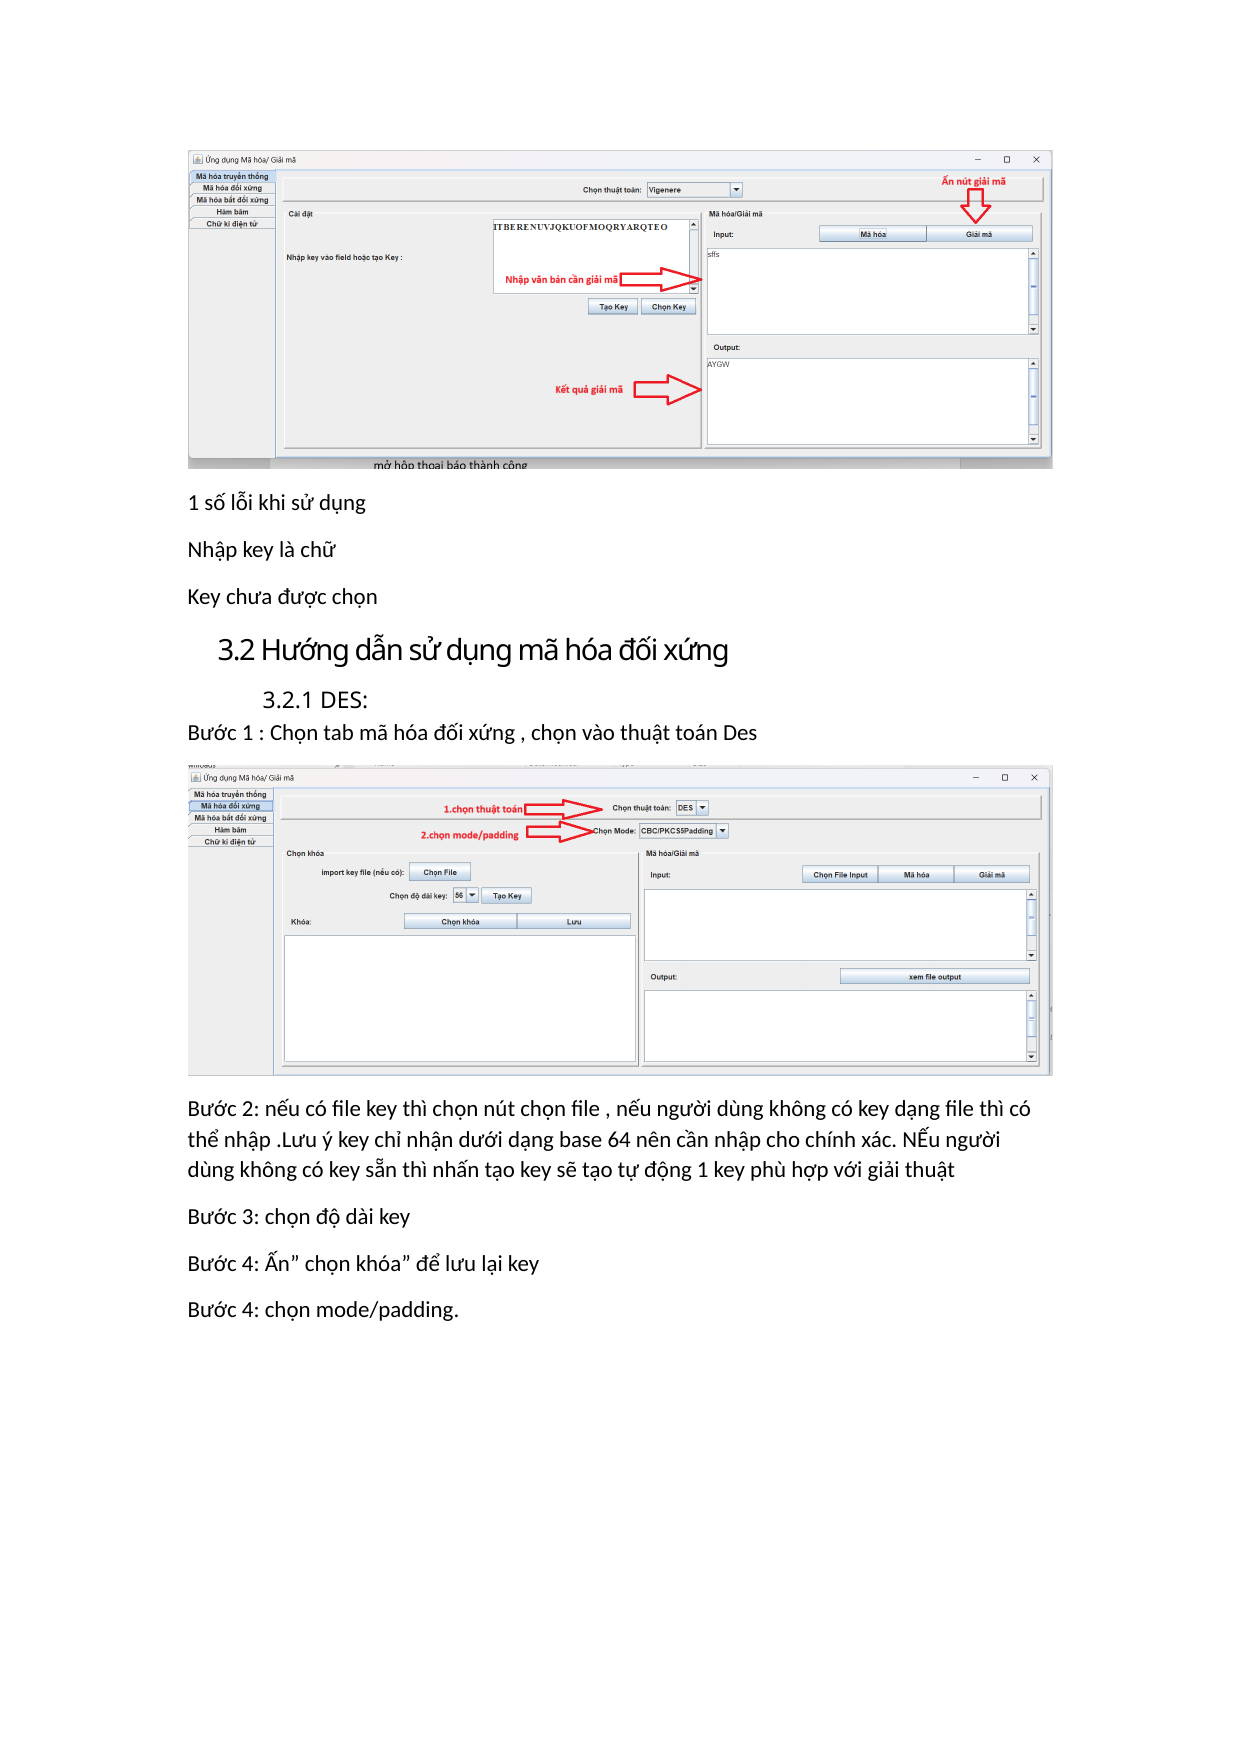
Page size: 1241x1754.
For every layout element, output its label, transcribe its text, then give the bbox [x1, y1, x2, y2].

text Nhập key là chữ [187, 535, 1053, 563]
subtitle 3.2.1 DES: [187, 684, 1053, 715]
subtitle 3.2 Hướng dẫn sử dụng mã hóa đối xứng [217, 629, 1053, 668]
text Key chưa được chọn [187, 582, 1053, 610]
text 1 số lỗi khi sử dụng [187, 488, 1053, 516]
text Bước 2: nếu có file key thì chọn nút chọn file , nếu người dùng không có key dạng file thì có thể nhập .Lưu ý key chỉ nhận dưới dạng base 64 nên cần nhập cho chính xác. NẾu người dùng không có key sẵn thì nhấn tạo key sẽ tạo tự động 1 key phù hợp với giải thuật [187, 1094, 1053, 1183]
text Bước 4: Ấn” chọn khóa” để lưu lại key [187, 1249, 1053, 1277]
picture [187, 764, 1053, 1076]
text Bước 1 : Chọn tab mã hóa đối xứng , chọn vào thuật toán Des [187, 718, 1053, 746]
picture [187, 150, 1053, 470]
text Bước 4: chọn mode/padding. [187, 1296, 1053, 1324]
text Bước 3: chọn độ dài key [187, 1202, 1053, 1230]
